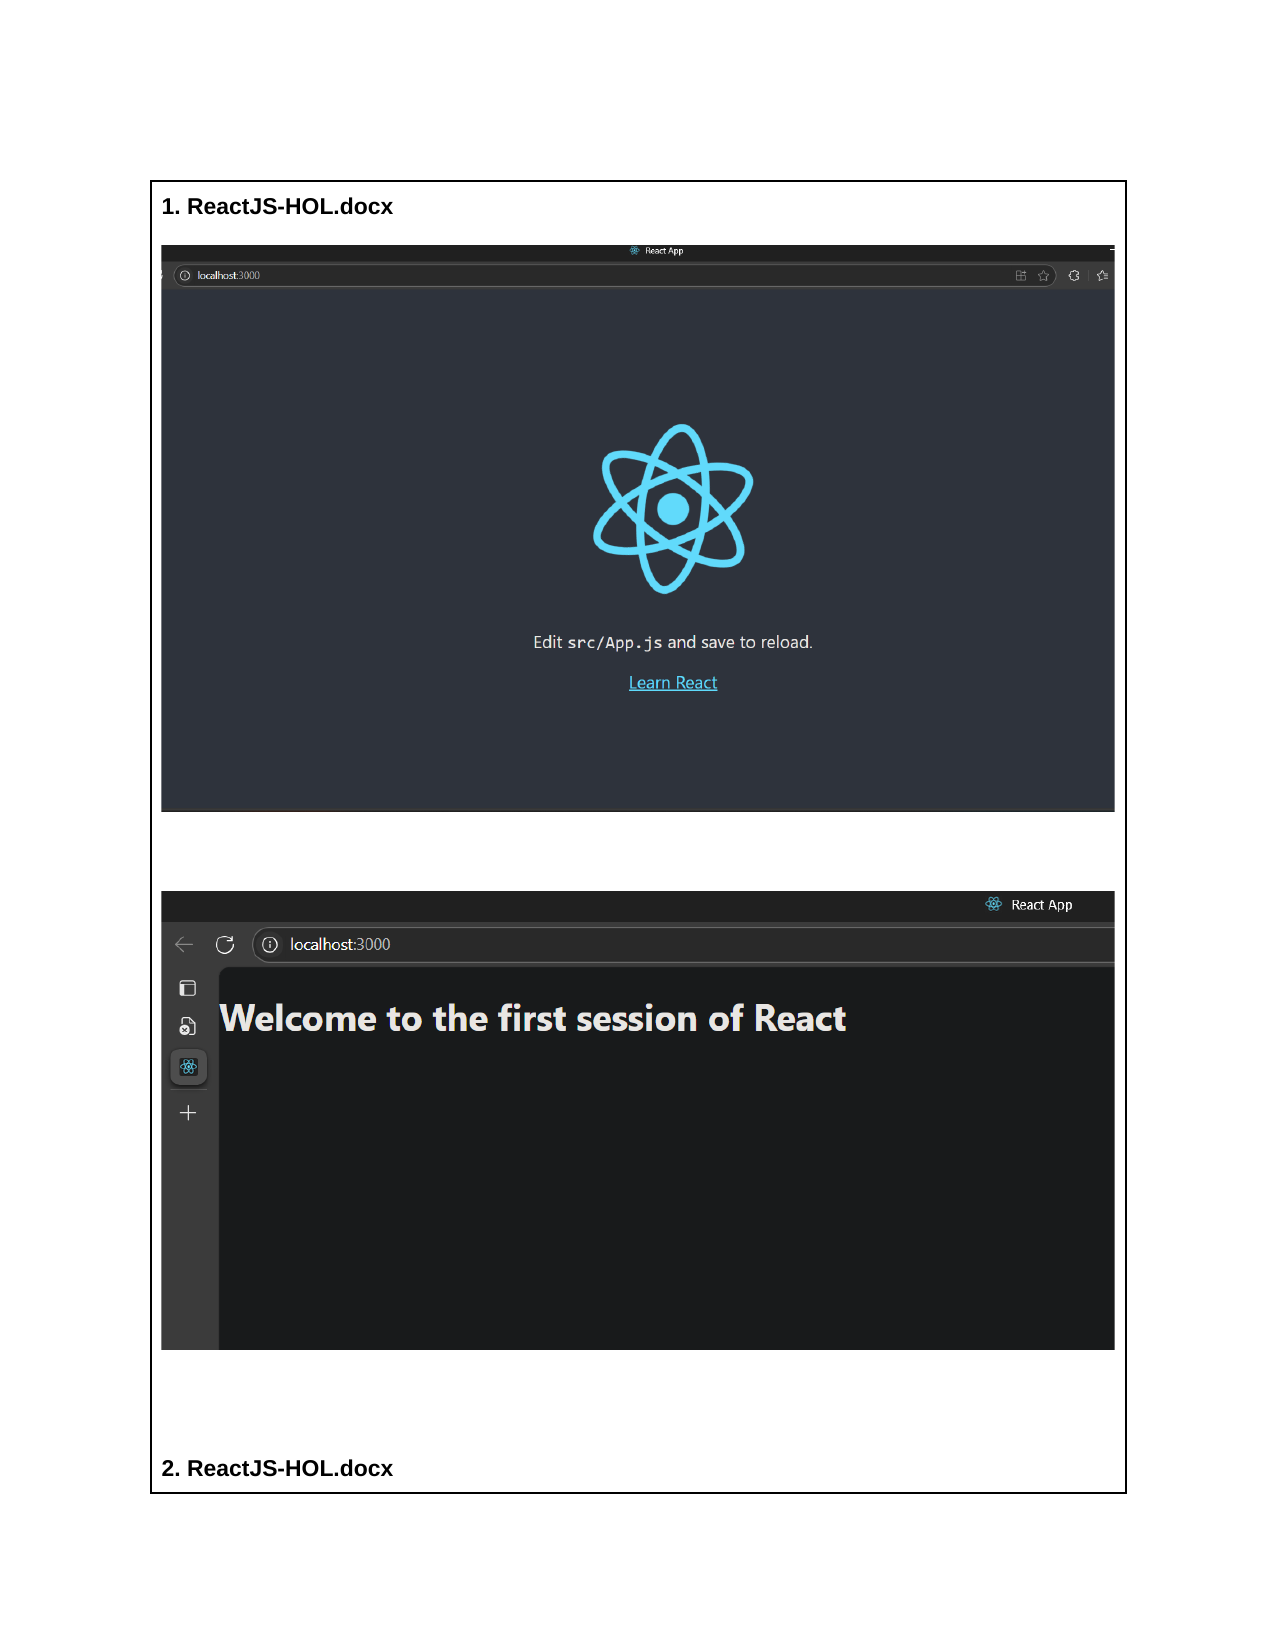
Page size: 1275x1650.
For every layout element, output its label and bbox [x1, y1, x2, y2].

table_header [152, 182, 1125, 1492]
picture [161, 245, 1115, 812]
picture [161, 891, 1115, 1350]
